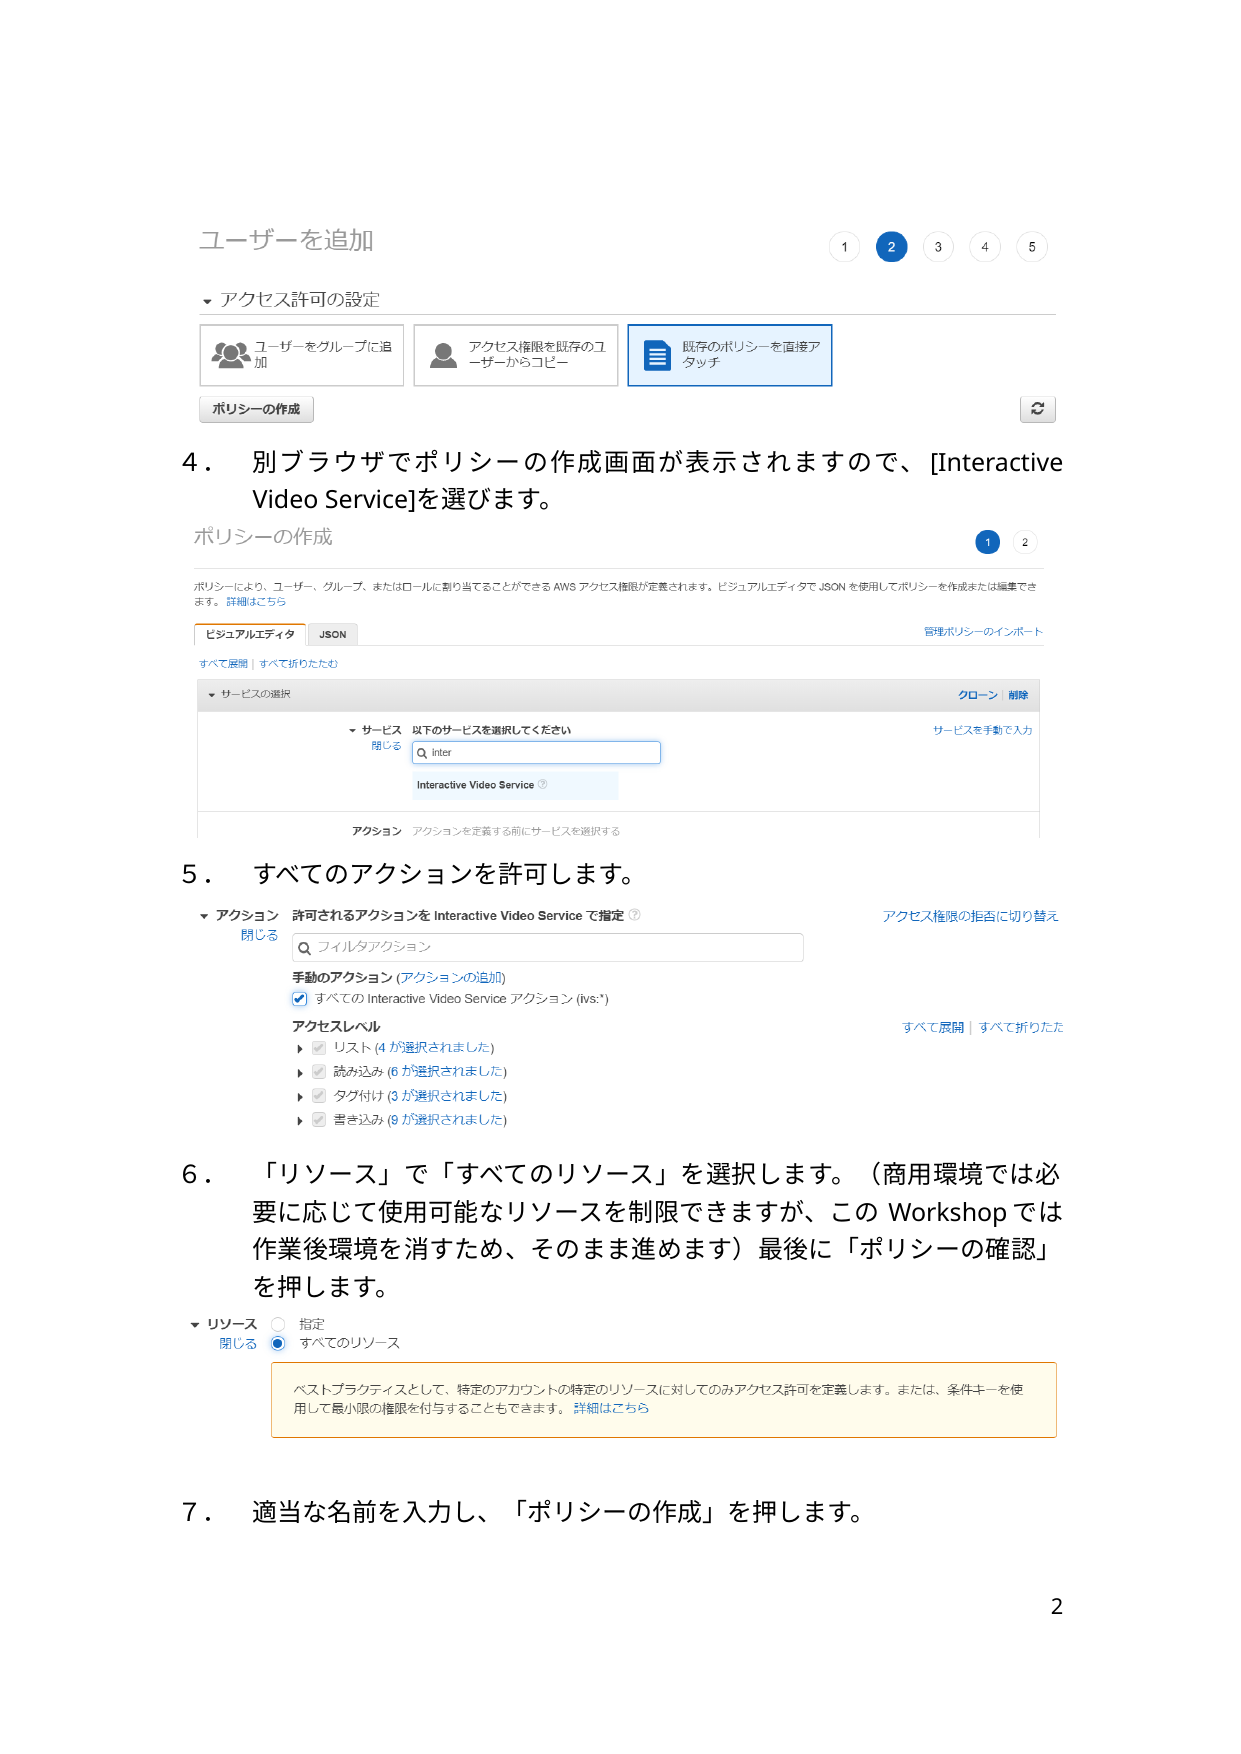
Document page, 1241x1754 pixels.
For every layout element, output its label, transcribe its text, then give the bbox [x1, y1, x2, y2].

picture [177, 516, 1063, 838]
list すべてのアクションを許可します。 [177, 854, 1063, 891]
picture [177, 216, 1063, 432]
list 「リソース」で「すべてのリソース」を選択します。（商用環境では必要に応じて使用可能なリソースを制限できますが、このWorkshopでは作業後環境を消すため、そのまま進めます）最後に「ポリシーの確認」を押します。 [177, 1154, 1063, 1304]
picture [177, 891, 1063, 1153]
list 適当な名前を入力し、「ポリシーの作成」を押します。 [177, 1492, 1063, 1529]
picture [177, 1304, 1063, 1457]
list 別ブラウザでポリシーの作成画面が表示されますので、[Interactive Video Service]を選びます。 [177, 442, 1063, 516]
